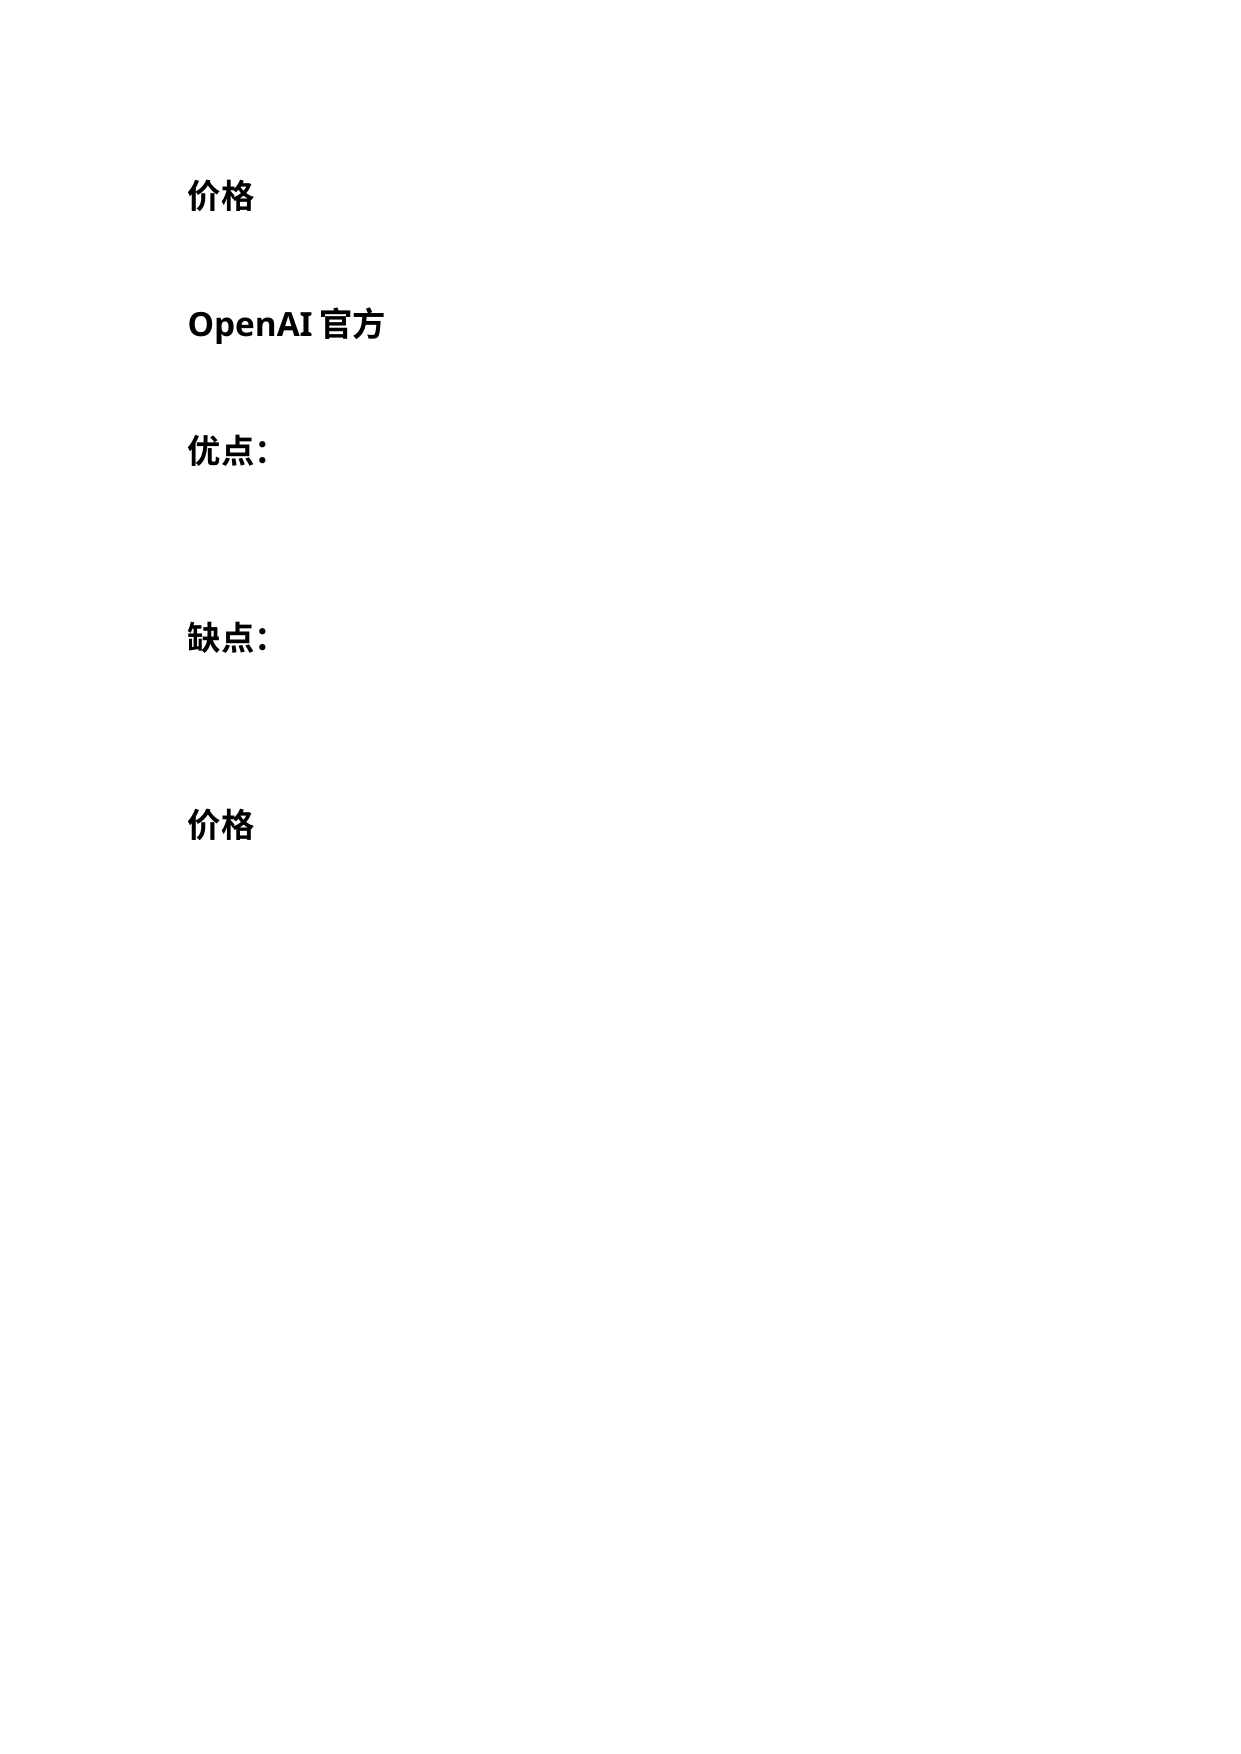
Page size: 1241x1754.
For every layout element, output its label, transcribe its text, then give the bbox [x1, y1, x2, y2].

subtitle 价格 [187, 790, 1053, 855]
subtitle 价格 [187, 162, 1053, 227]
subtitle 缺点： [187, 603, 1053, 668]
subtitle 优点： [187, 417, 1053, 482]
subtitle OpenAI官方 [187, 289, 1053, 354]
